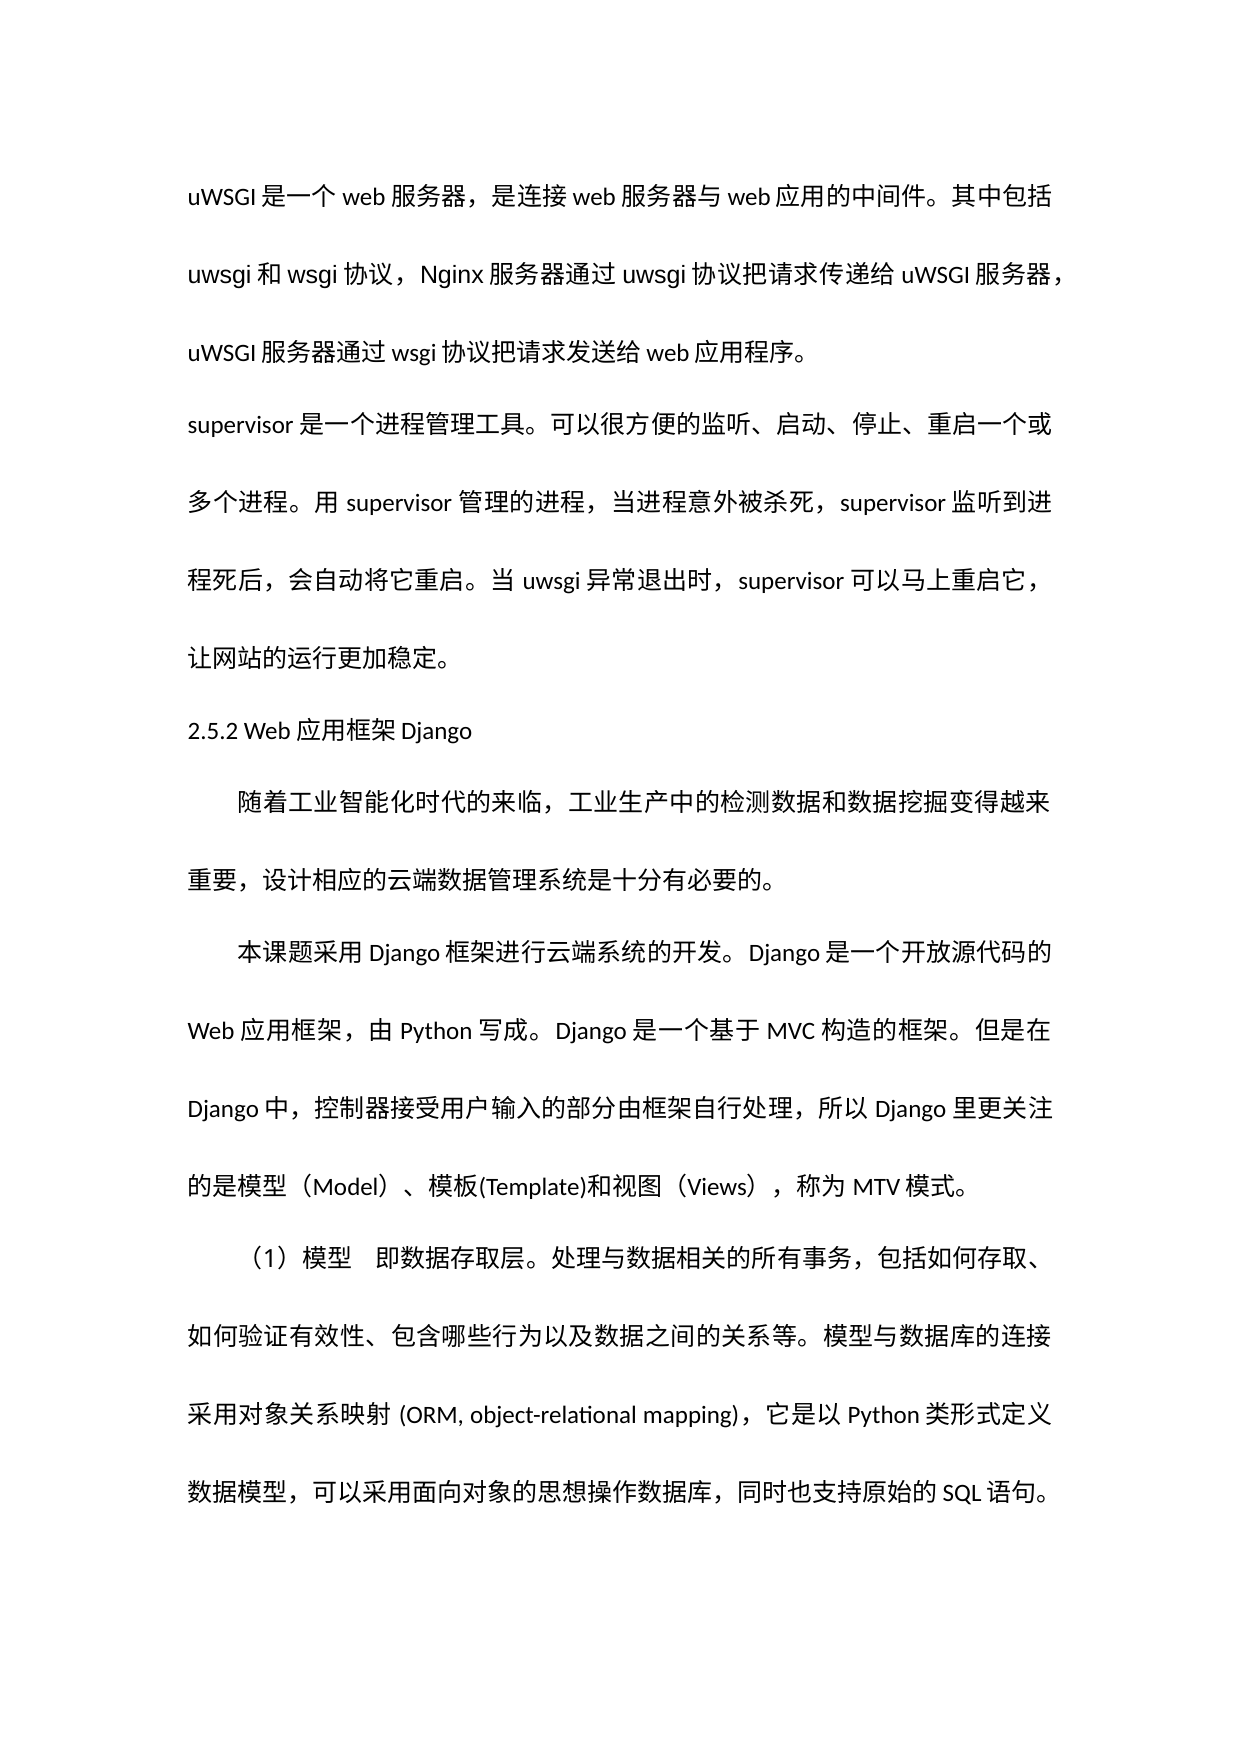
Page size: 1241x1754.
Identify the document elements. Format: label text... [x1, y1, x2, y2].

text （1）模型 即数据存取层。处理与数据相关的所有事务，包括如何存取、如何验证有效性、包含哪些行为以及数据之间的关系等。模型与数据库的连接采用对象关系映射 (ORM, object-relational mapping)，它是以Python类形式定义数据模型，可以采用面向对象的思想操作数据库，同时也支持原始的SQL语句。 [187, 1224, 1053, 1523]
text uWSGI是一个web 服务器，是连接web 服务器与web应用的中间件。其中包括uwsgi和wsgi协议，Nginx服务器通过uwsgi协议把请求传递给uWSGI服务器，uWSGI服务器通过wsgi协议把请求发送给web应用程序。 [187, 162, 1053, 383]
text 2.5.2 Web应用框架Django [187, 696, 1053, 761]
text 随着工业智能化时代的来临，工业生产中的检测数据和数据挖掘变得越来重要，设计相应的云端数据管理系统是十分有必要的。 [187, 768, 1053, 911]
text 本课题采用Django框架进行云端系统的开发。Django是一个开放源代码的Web应用框架，由Python写成。Django是一个基于MVC构造的框架。但是在Django中，控制器接受用户输入的部分由框架自行处理，所以 Django 里更关注的是模型（Model）、模板(Template)和视图（Views），称为 MTV模式。 [187, 918, 1053, 1217]
text supervisor 是一个进程管理工具。可以很方便的监听、启动、停止、重启一个或多个进程。用 supervisor 管理的进程，当进程意外被杀死，supervisor监听到进程死后，会自动将它重启。当 uwsgi 异常退出时，supervisor 可以马上重启它，让网站的运行更加稳定。 [187, 390, 1053, 689]
